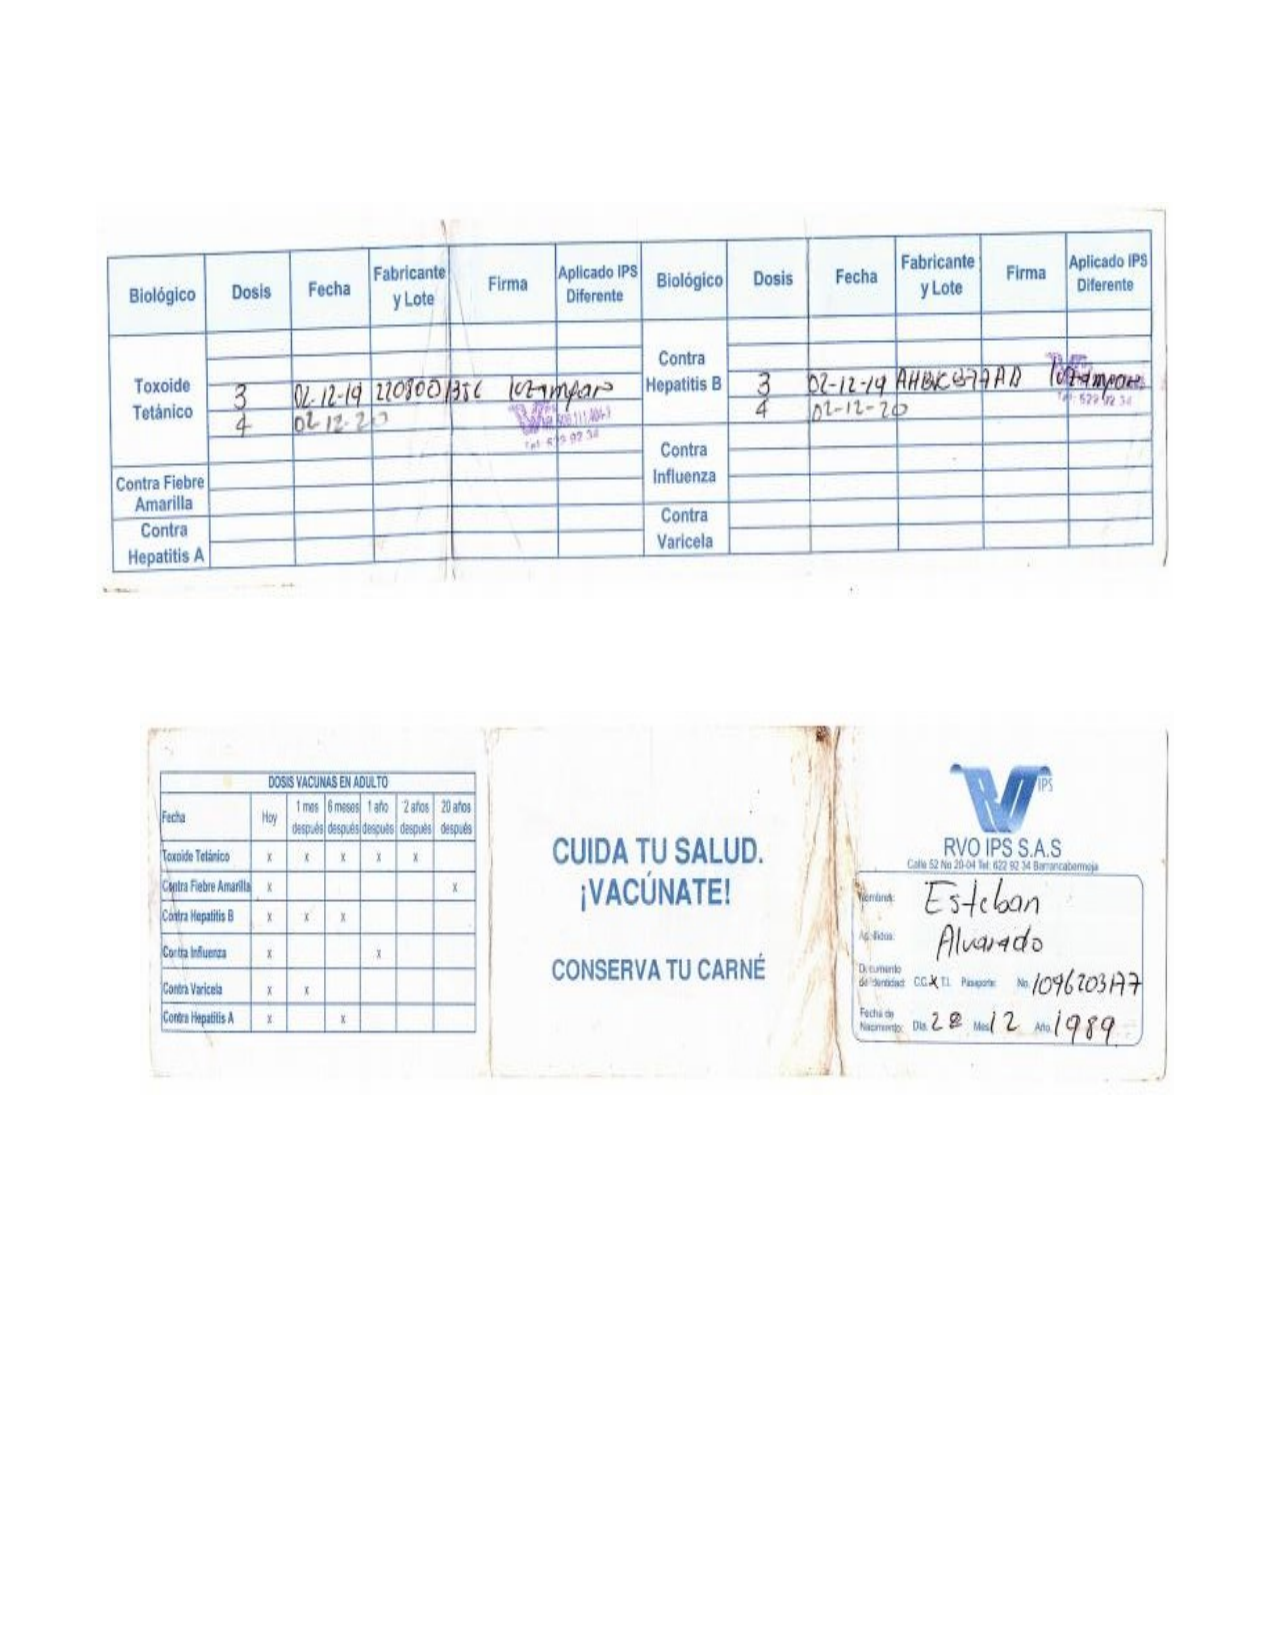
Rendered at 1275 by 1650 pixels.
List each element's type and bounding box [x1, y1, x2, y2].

picture [96, 202, 1173, 599]
picture [139, 711, 1174, 1095]
